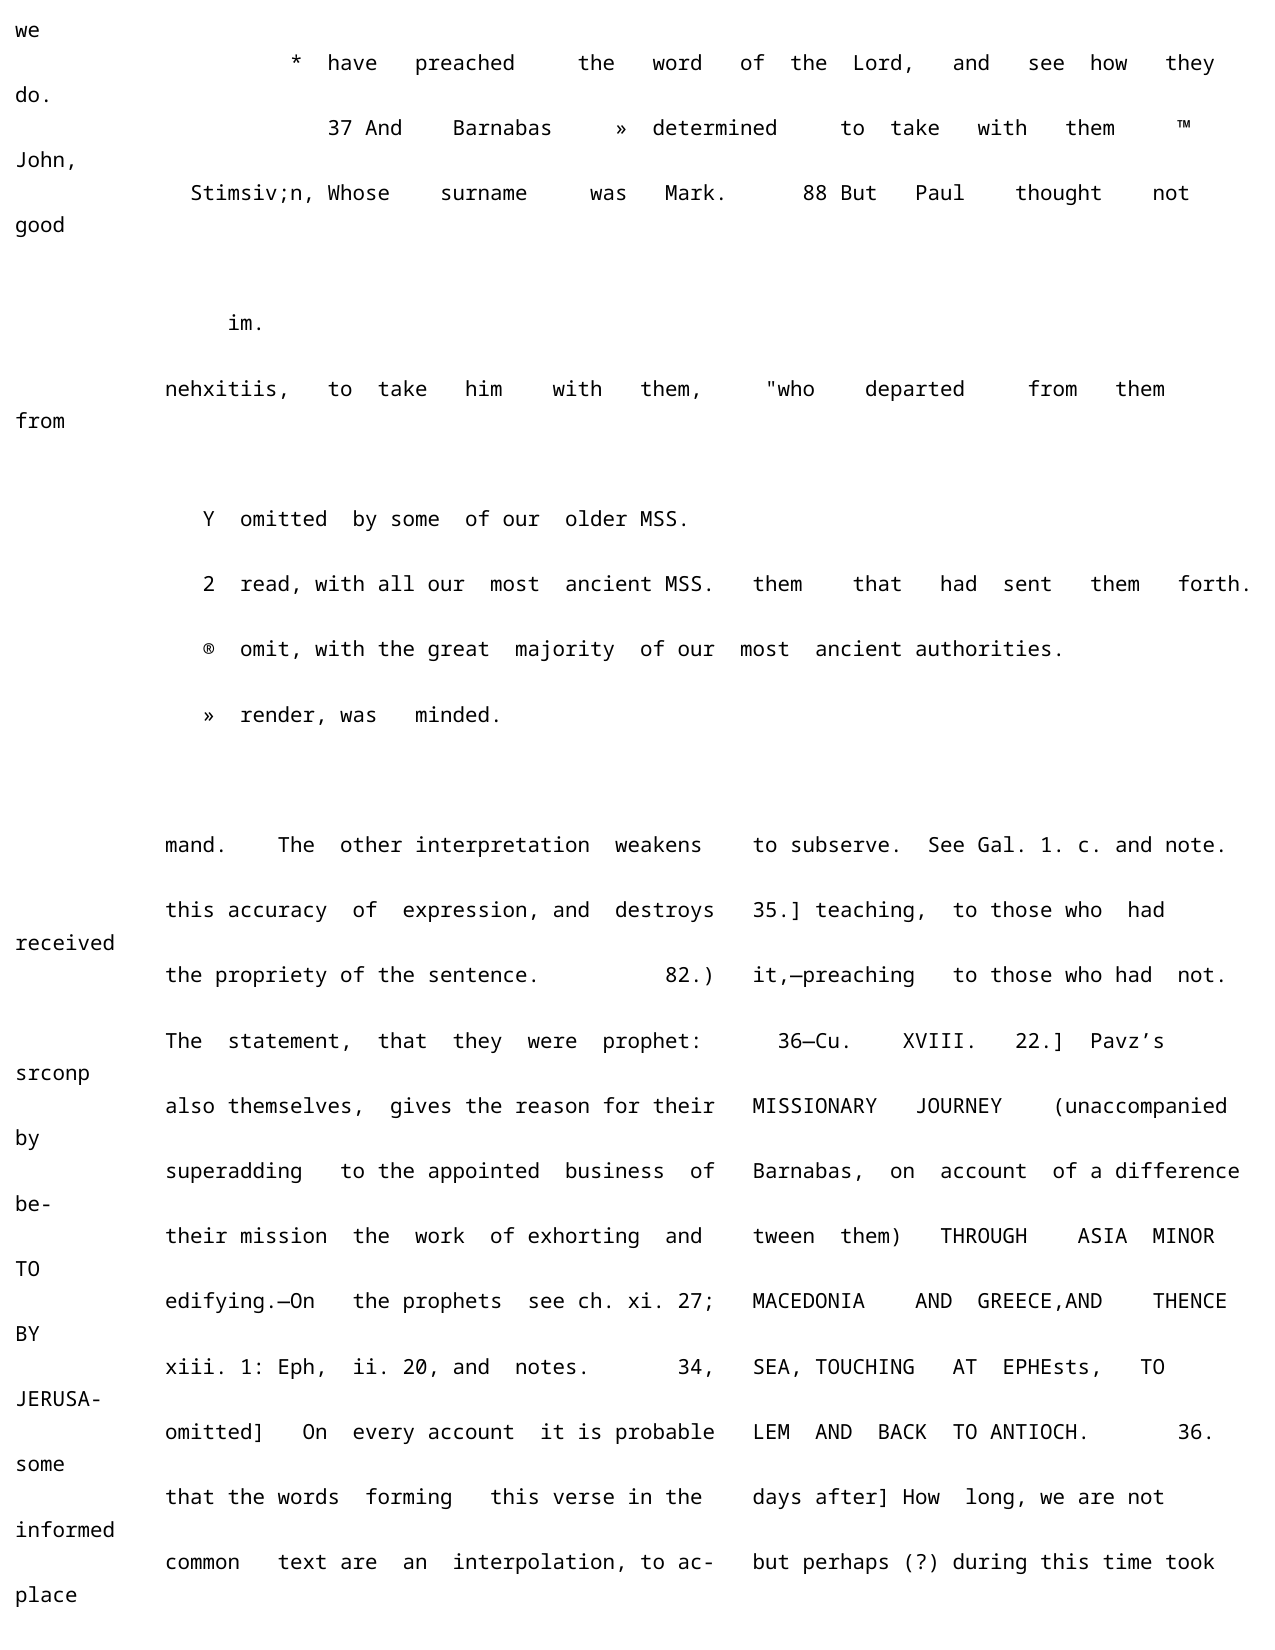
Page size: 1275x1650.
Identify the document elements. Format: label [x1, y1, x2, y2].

text [15, 15, 1260, 1608]
